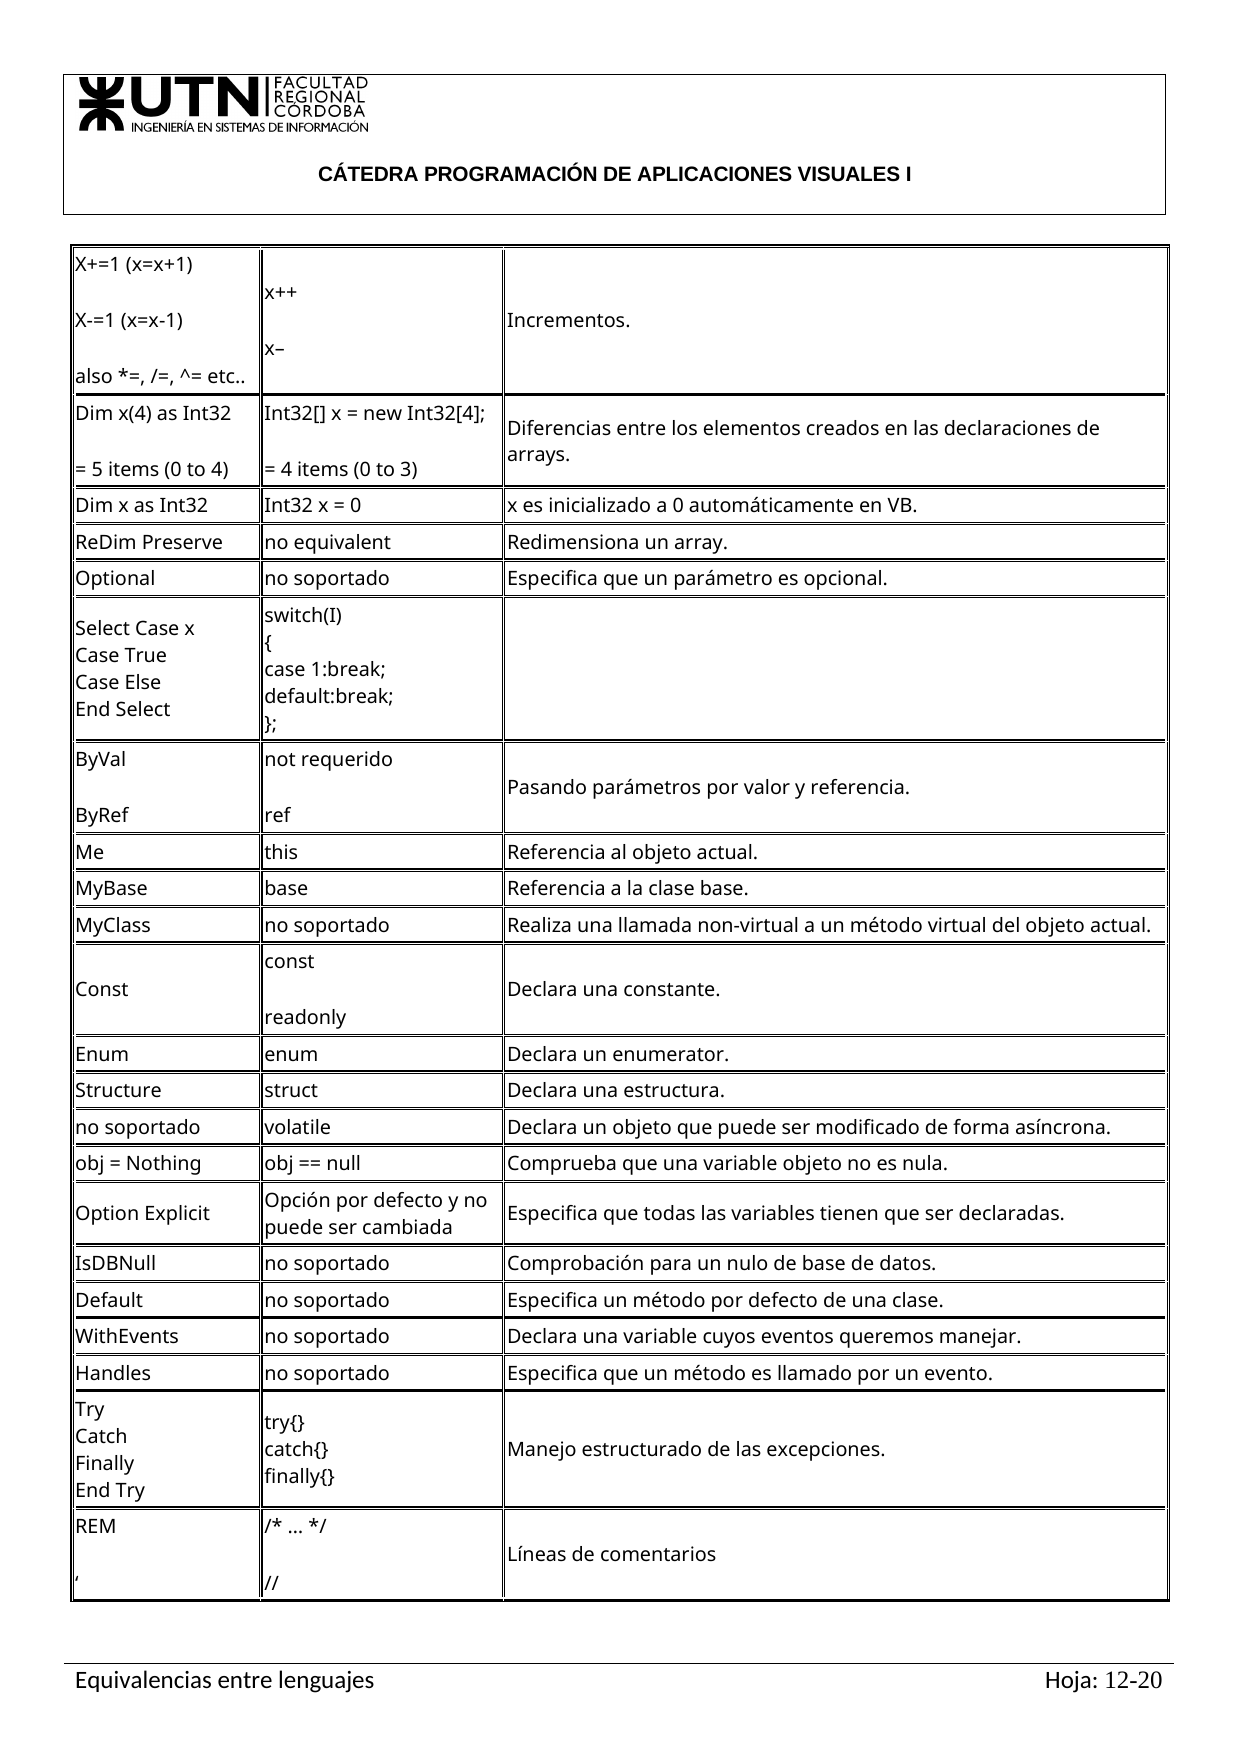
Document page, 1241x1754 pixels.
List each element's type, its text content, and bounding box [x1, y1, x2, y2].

table_cell base [263, 872, 502, 905]
table_cell Declara un enumerator. [504, 1034, 1168, 1070]
table_cell enum [263, 1037, 502, 1070]
table_cell no soportado [263, 562, 502, 595]
table_cell Comprueba que una variable objeto no es nula. [505, 1143, 1167, 1179]
table_cell no soportado [263, 1356, 502, 1389]
table_cell Enum [72, 1034, 261, 1070]
table_cell no soportado [72, 1107, 261, 1143]
table_cell Int32[] x = new Int32[4]; = 4 items (0 to 3) [263, 396, 502, 485]
table_cell X+=1 (x=x+1) X-=1 (x=x-1) also *=, /=, ^= etc.. [74, 246, 261, 393]
table_cell ByVal ByRef [74, 739, 259, 832]
table_cell REM ‘ [74, 1506, 261, 1599]
table_cell Líneas de comentarios [504, 1506, 1167, 1599]
table_cell MyClass [72, 905, 261, 941]
table_cell Handles [74, 1353, 259, 1389]
table_cell Option Explicit [74, 1180, 259, 1243]
table_cell obj == null [263, 1147, 502, 1179]
table_cell Dim x(4) as Int32 = 5 items (0 to 4) [72, 393, 259, 485]
table_cell WithEvents [74, 1316, 259, 1352]
table_cell Declara una variable cuyos eventos queremos manejar. [505, 1316, 1167, 1352]
table_cell Especifica que todas las variables tienen que ser declaradas. [505, 1180, 1167, 1243]
table_cell Const [74, 941, 259, 1034]
table_cell Manejo estructurado de las excepciones. [505, 1389, 1167, 1506]
table_cell no soportado [263, 1319, 502, 1352]
table_cell Opción por defecto y no puede ser cambiada [263, 1183, 502, 1243]
table_cell Int32 x = 0 [263, 489, 502, 522]
table_cell no soportado [263, 1247, 502, 1279]
table_cell MyBase [74, 868, 259, 905]
table_cell Optional [74, 558, 259, 595]
table_cell Me [72, 832, 261, 868]
table_cell Try Catch Finally End Try [74, 1389, 259, 1506]
table_cell no soportado [263, 1283, 502, 1316]
table_cell Comprobación para un nulo de base de datos. [505, 1243, 1167, 1279]
table_cell Pasando parámetros por valor y referencia. [505, 739, 1167, 832]
table_cell switch(I) { case 1:break; default:break; }; [263, 598, 502, 739]
table_cell Incrementos. [504, 248, 1167, 393]
table_cell Structure [74, 1070, 259, 1107]
table_cell Dim x as Int32 [74, 485, 259, 522]
table_cell /* … */ // [261, 1510, 504, 1599]
table_cell ReDim Preserve [72, 522, 261, 558]
table_cell obj = Nothing [74, 1143, 259, 1179]
table_cell Referencia a la clase base. [505, 868, 1167, 905]
table_cell no soportado [263, 908, 502, 941]
table_cell try{} catch{} finally{} [263, 1392, 502, 1506]
table_cell volatile [263, 1110, 502, 1143]
table_cell x es inicializado a 0 automáticamente en VB. [505, 485, 1167, 522]
table_cell no equivalent [263, 525, 502, 558]
picture [75, 75, 369, 133]
table_cell Select Case x Case True Case Else End Select [72, 595, 261, 739]
table_cell [504, 595, 1168, 739]
table_cell Especifica que un método es llamado por un evento. [505, 1353, 1167, 1389]
table_cell Default [74, 1280, 259, 1316]
table_cell Declara un objeto que puede ser modificado de forma asíncrona. [504, 1107, 1168, 1143]
table_cell Especifica que un parámetro es opcional. [505, 558, 1167, 595]
table_cell not requerido ref [263, 743, 502, 832]
table_cell Especifica un método por defecto de una clase. [505, 1280, 1167, 1316]
table_cell Diferencias entre los elementos creados en las declaraciones de arrays. [505, 393, 1168, 485]
table_cell x++ x– [261, 248, 504, 393]
table_cell const readonly [263, 945, 502, 1034]
table_cell Realiza una llamada non-virtual a un método virtual del objeto actual. [504, 905, 1168, 941]
table_cell Redimensiona un array. [504, 522, 1168, 558]
table_cell Declara una constante. [505, 941, 1167, 1034]
table_cell Referencia al objeto actual. [504, 832, 1168, 868]
table_cell struct [263, 1074, 502, 1107]
table_cell Declara una estructura. [505, 1070, 1167, 1107]
table_cell this [263, 835, 502, 868]
table_cell IsDBNull [74, 1243, 259, 1279]
